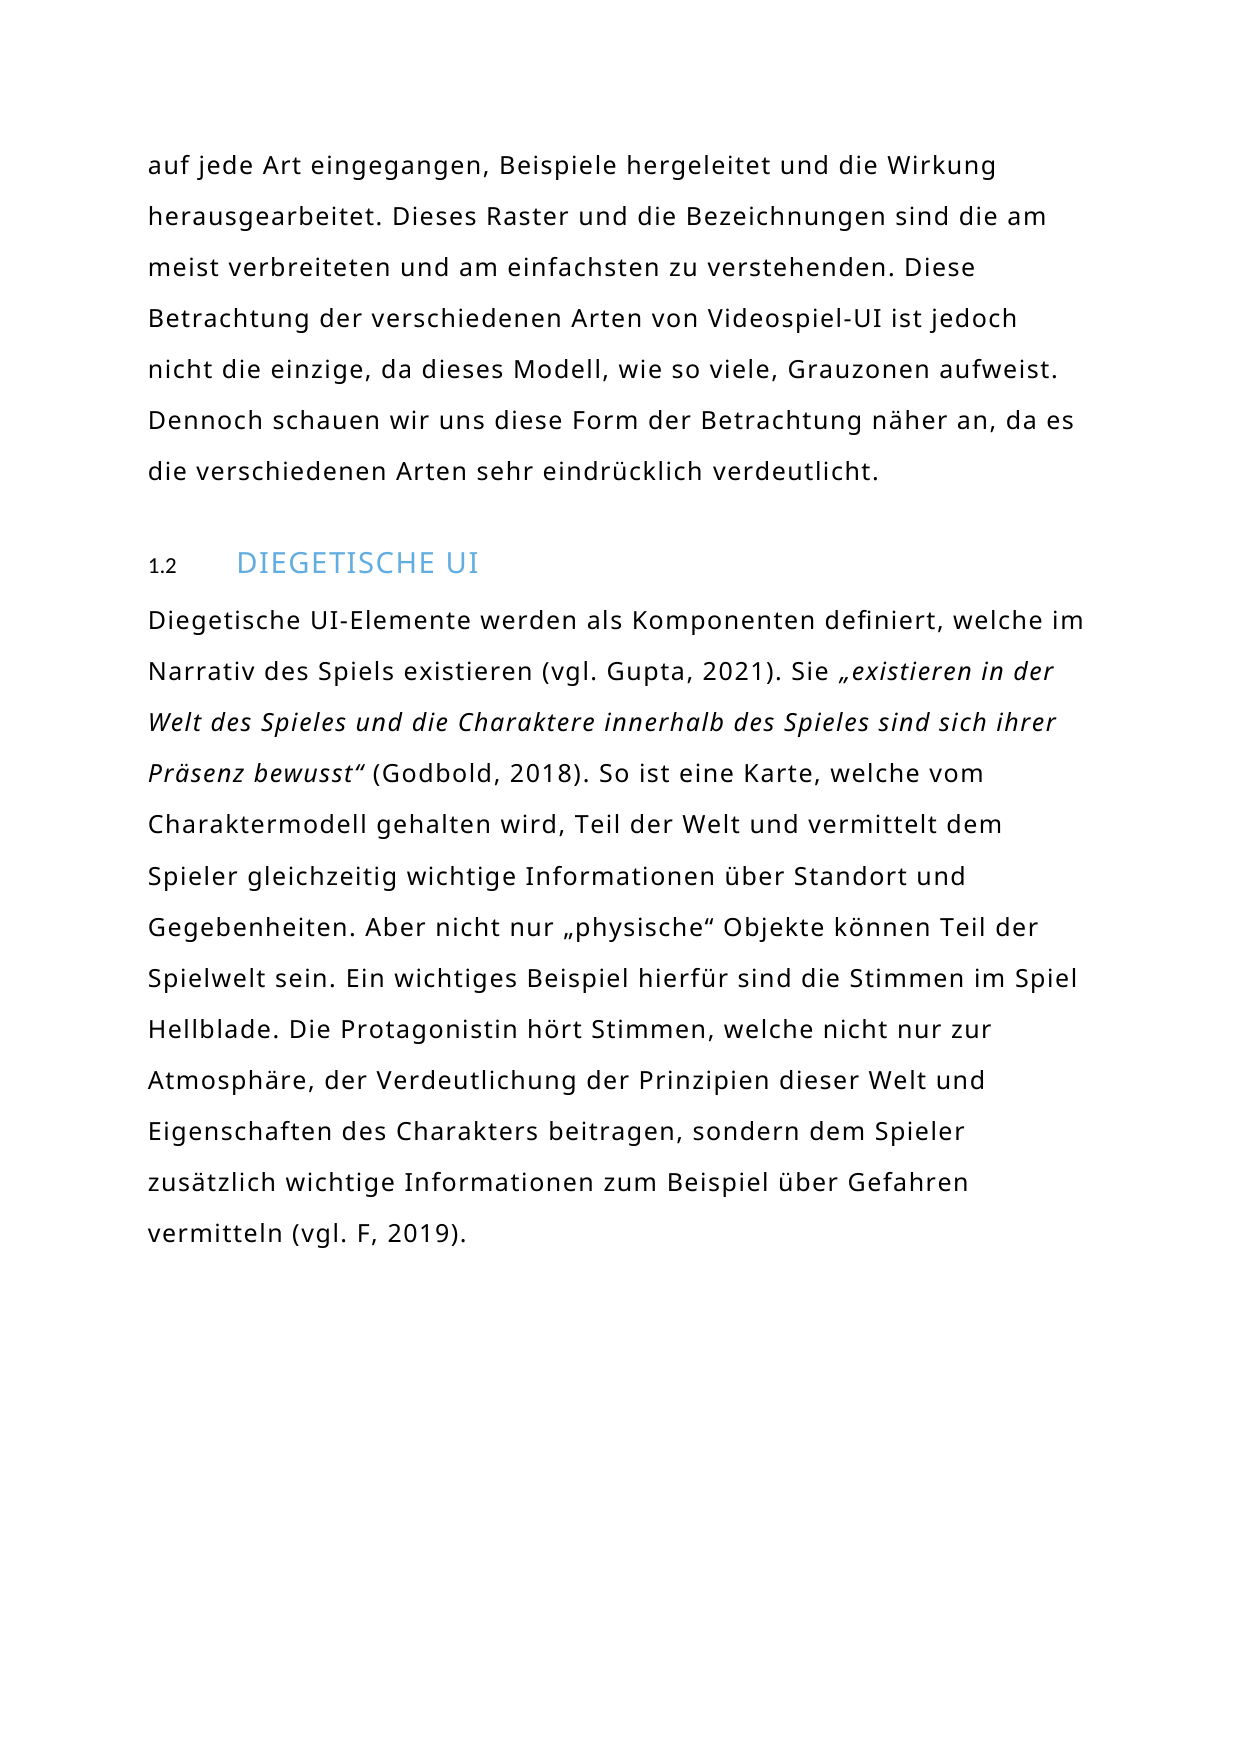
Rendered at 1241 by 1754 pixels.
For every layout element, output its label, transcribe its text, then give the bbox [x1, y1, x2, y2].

text Diegetische UI [148, 542, 1093, 582]
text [148, 148, 1093, 488]
text Diegetische UI-Elemente werden als Komponenten definiert, welche im Narrativ des Spiels existieren (vgl. Gupta, 2021). Sie „existieren in der Welt des Spieles und die Charaktere innerhalb des Spieles sind sich ihrer Präsenz bewusst“ . So ist eine Karte, welche vom Charaktermodell gehalten wird, Teil der Welt und vermittelt dem Spieler gleichzeitig wichtige Informationen über Standort und Gegebenheiten. Aber nicht nur „physische“ Objekte können Teil der Spielwelt sein. Ein wichtiges Beispiel hierfür sind die Stimmen im Spiel Hellblade. Die Protagonistin hört Stimmen, welche nicht nur zur Atmosphäre, der Verdeutlichung der Prinzipien dieser Welt und Eigenschaften des Charakters beitragen, sondern dem Spieler zusätzlich wichtige Informationen zum Beispiel über Gefahren vermitteln (vgl. F, 2019). [148, 603, 1093, 1249]
